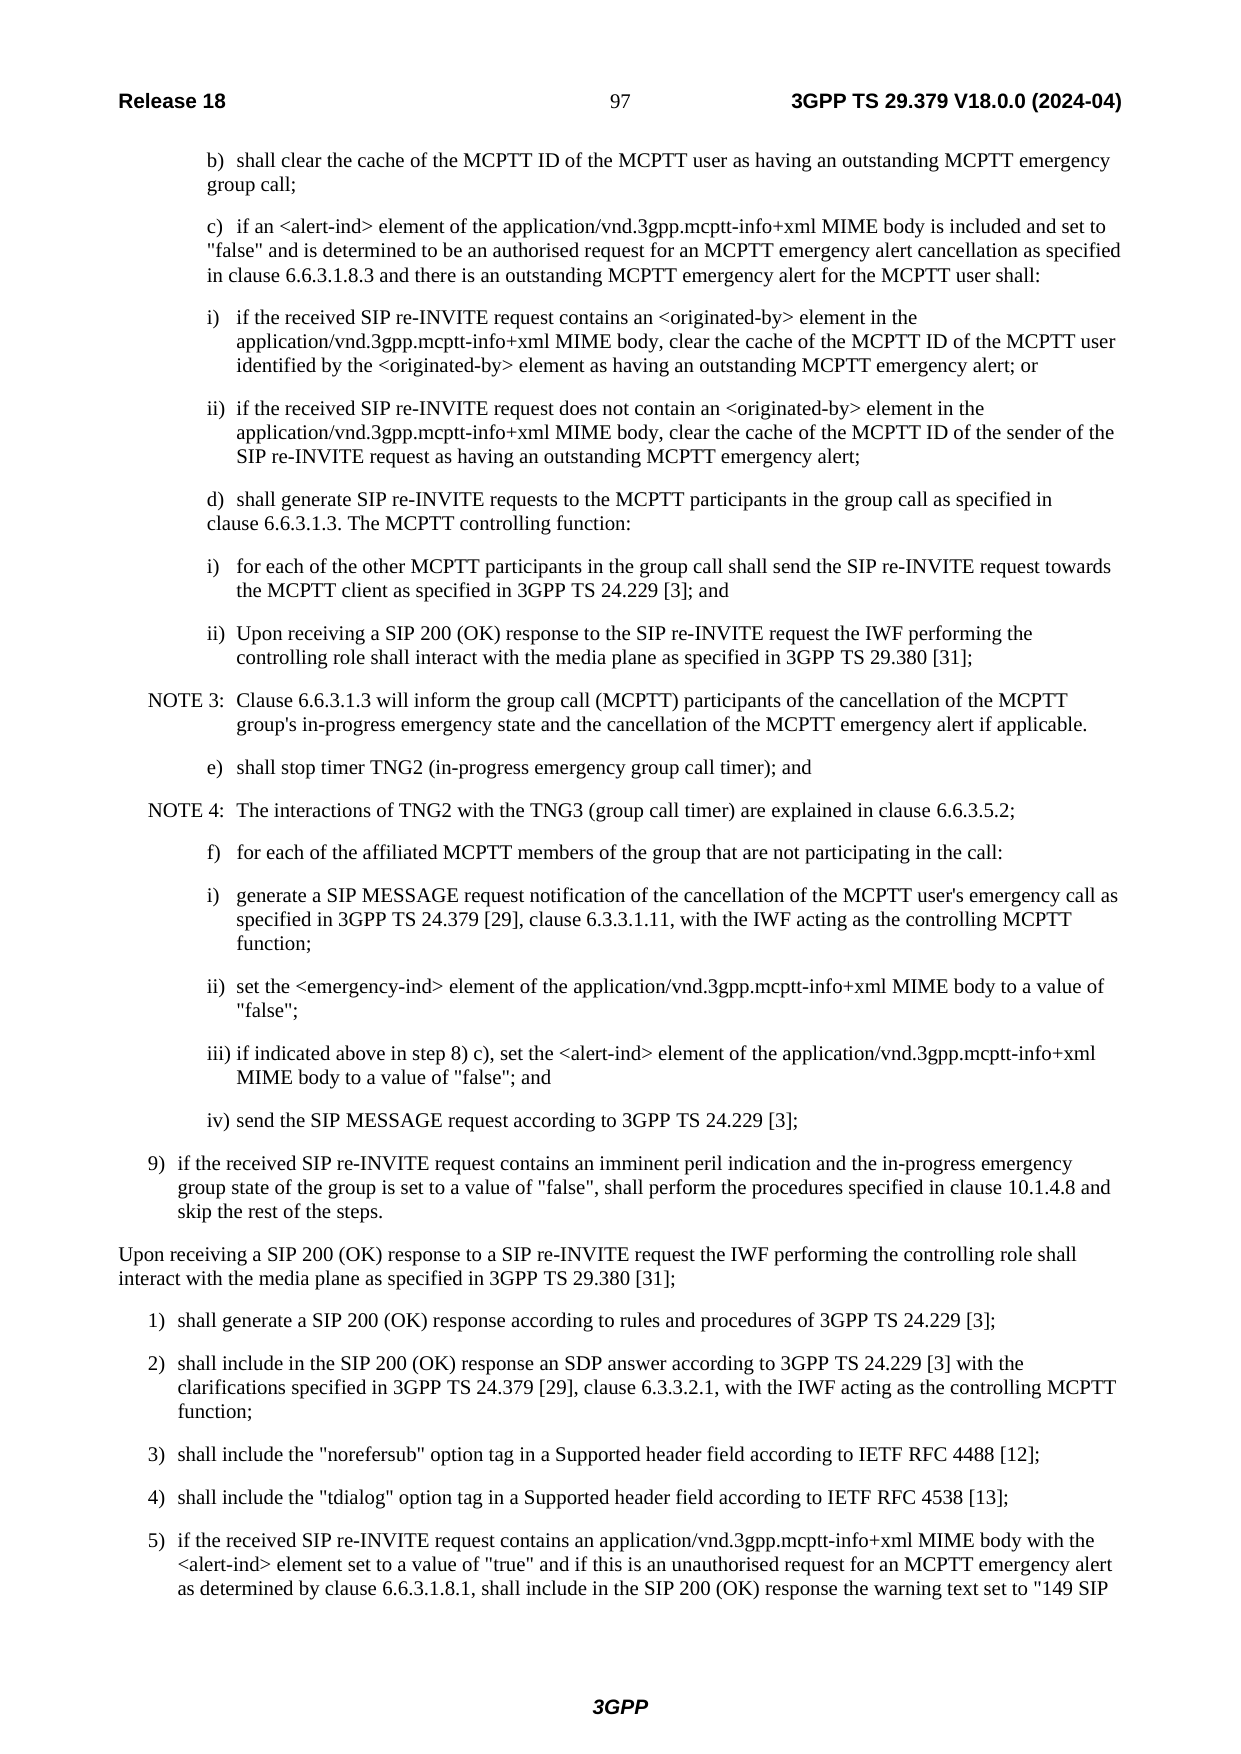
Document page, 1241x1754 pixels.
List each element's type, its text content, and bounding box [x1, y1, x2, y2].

text ii) if the received SIP re-INVITE request does not contain an <originated-by> element in the application/vnd.3gpp.mcptt-info+xml MIME body, clear the cache of the MCPTT ID of the sender of the SIP re-INVITE request as having an outstanding MCPTT emergency alert; [207, 396, 1122, 468]
text i) if the received SIP re-INVITE request contains an <originated-by> element in the application/vnd.3gpp.mcptt-info+xml MIME body, clear the cache of the MCPTT ID of the MCPTT user identified by the <originated-by> element as having an outstanding MCPTT emergency alert; or [207, 305, 1122, 377]
text 1) shall generate a SIP 200 (OK) response according to rules and procedures of 3GPP TS 24.229 [3]; [148, 1308, 1122, 1332]
text f) for each of the affiliated MCPTT members of the group that are not participating in the call: [207, 840, 1122, 864]
text ii) Upon receiving a SIP 200 (OK) response to the SIP re-INVITE request the IWF performing the controlling role shall interact with the media plane as specified in 3GPP TS 29.380 [31]; [207, 621, 1122, 669]
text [148, 1528, 1122, 1600]
text NOTE 4: The interactions of TNG2 with the TNG3 (group call timer) are explained in clause 6.6.3.5.2; [148, 797, 1122, 822]
text d) shall generate SIP re-INVITE requests to the MCPTT participants in the group call as specified in clause 6.6.3.1.3. The MCPTT controlling function: [207, 487, 1122, 535]
text i) for each of the other MCPTT participants in the group call shall send the SIP re-INVITE request towards the MCPTT client as specified in 3GPP TS 24.229 [3]; and [207, 554, 1122, 602]
text ii) set the <emergency-ind> element of the application/vnd.3gpp.mcptt-info+xml MIME body to a value of "false"; [207, 974, 1122, 1022]
text 3) shall include the "norefersub" option tag in a Supported header field according to IETF RFC 4488 [12]; [148, 1442, 1122, 1466]
text Upon receiving a SIP 200 (OK) response to a SIP re-INVITE request the IWF performing the controlling role shall interact with the media plane as specified in 3GPP TS 29.380 [31]; [118, 1242, 1122, 1290]
text b) shall clear the cache of the MCPTT ID of the MCPTT user as having an outstanding MCPTT emergency group call; [207, 147, 1122, 196]
text iv) send the SIP MESSAGE request according to 3GPP TS 24.229 [3]; [207, 1108, 1122, 1132]
text e) shall stop timer TNG2 (in-progress emergency group call timer); and [207, 755, 1122, 779]
text iii) if indicated above in step 8) c), set the <alert-ind> element of the application/vnd.3gpp.mcptt-info+xml MIME body to a value of "false"; and [207, 1041, 1122, 1089]
text 9) if the received SIP re-INVITE request contains an imminent peril indication and the in-progress emergency group state of the group is set to a value of "false", shall perform the procedures specified in clause 10.1.4.8 and skip the rest of the steps. [148, 1151, 1122, 1223]
text 2) shall include in the SIP 200 (OK) response an SDP answer according to 3GPP TS 24.229 [3] with the clarifications specified in 3GPP TS 24.379 [29], clause 6.3.3.2.1, with the IWF acting as the controlling MCPTT function; [148, 1351, 1122, 1423]
text 4) shall include the "tdialog" option tag in a Supported header field according to IETF RFC 4538 [13]; [148, 1485, 1122, 1509]
text NOTE 3: Clause 6.6.3.1.3 will inform the group call (MCPTT) participants of the cancellation of the MCPTT group's in-progress emergency state and the cancellation of the MCPTT emergency alert if applicable. [148, 688, 1122, 736]
text i) generate a SIP MESSAGE request notification of the cancellation of the MCPTT user's emergency call as specified in 3GPP TS 24.379 [29], clause 6.3.3.1.11, with the IWF acting as the controlling MCPTT function; [207, 883, 1122, 955]
text c) if an <alert-ind> element of the application/vnd.3gpp.mcptt-info+xml MIME body is included and set to "false" and is determined to be an authorised request for an MCPTT emergency alert cancellation as specified in clause 6.6.3.1.8.3 and there is an outstanding MCPTT emergency alert for the MCPTT user shall: [207, 214, 1122, 287]
